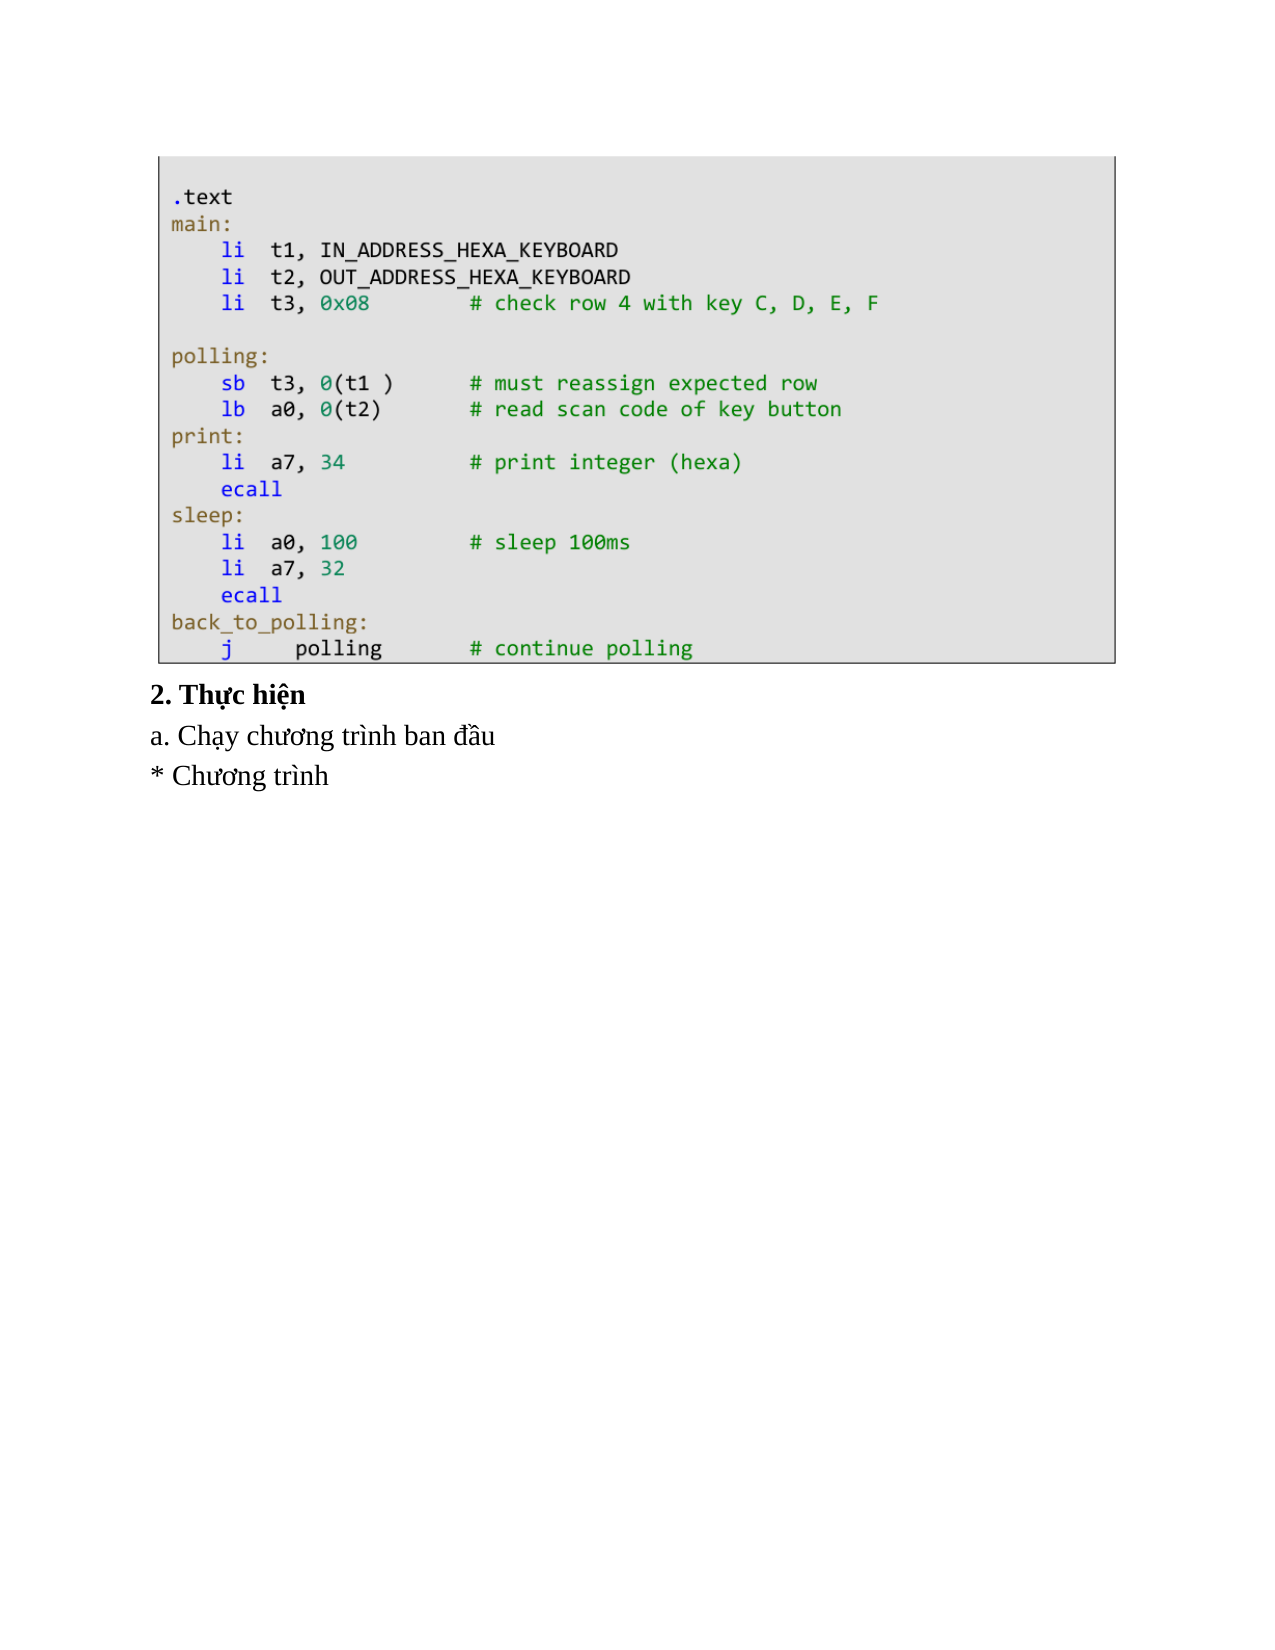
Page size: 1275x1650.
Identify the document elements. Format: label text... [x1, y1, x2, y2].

text a. Chạy chương trình ban đầu [150, 718, 1125, 751]
text * Chương trình [150, 758, 1125, 791]
text 2. Thực hiện [150, 677, 1125, 711]
picture [150, 150, 1125, 672]
